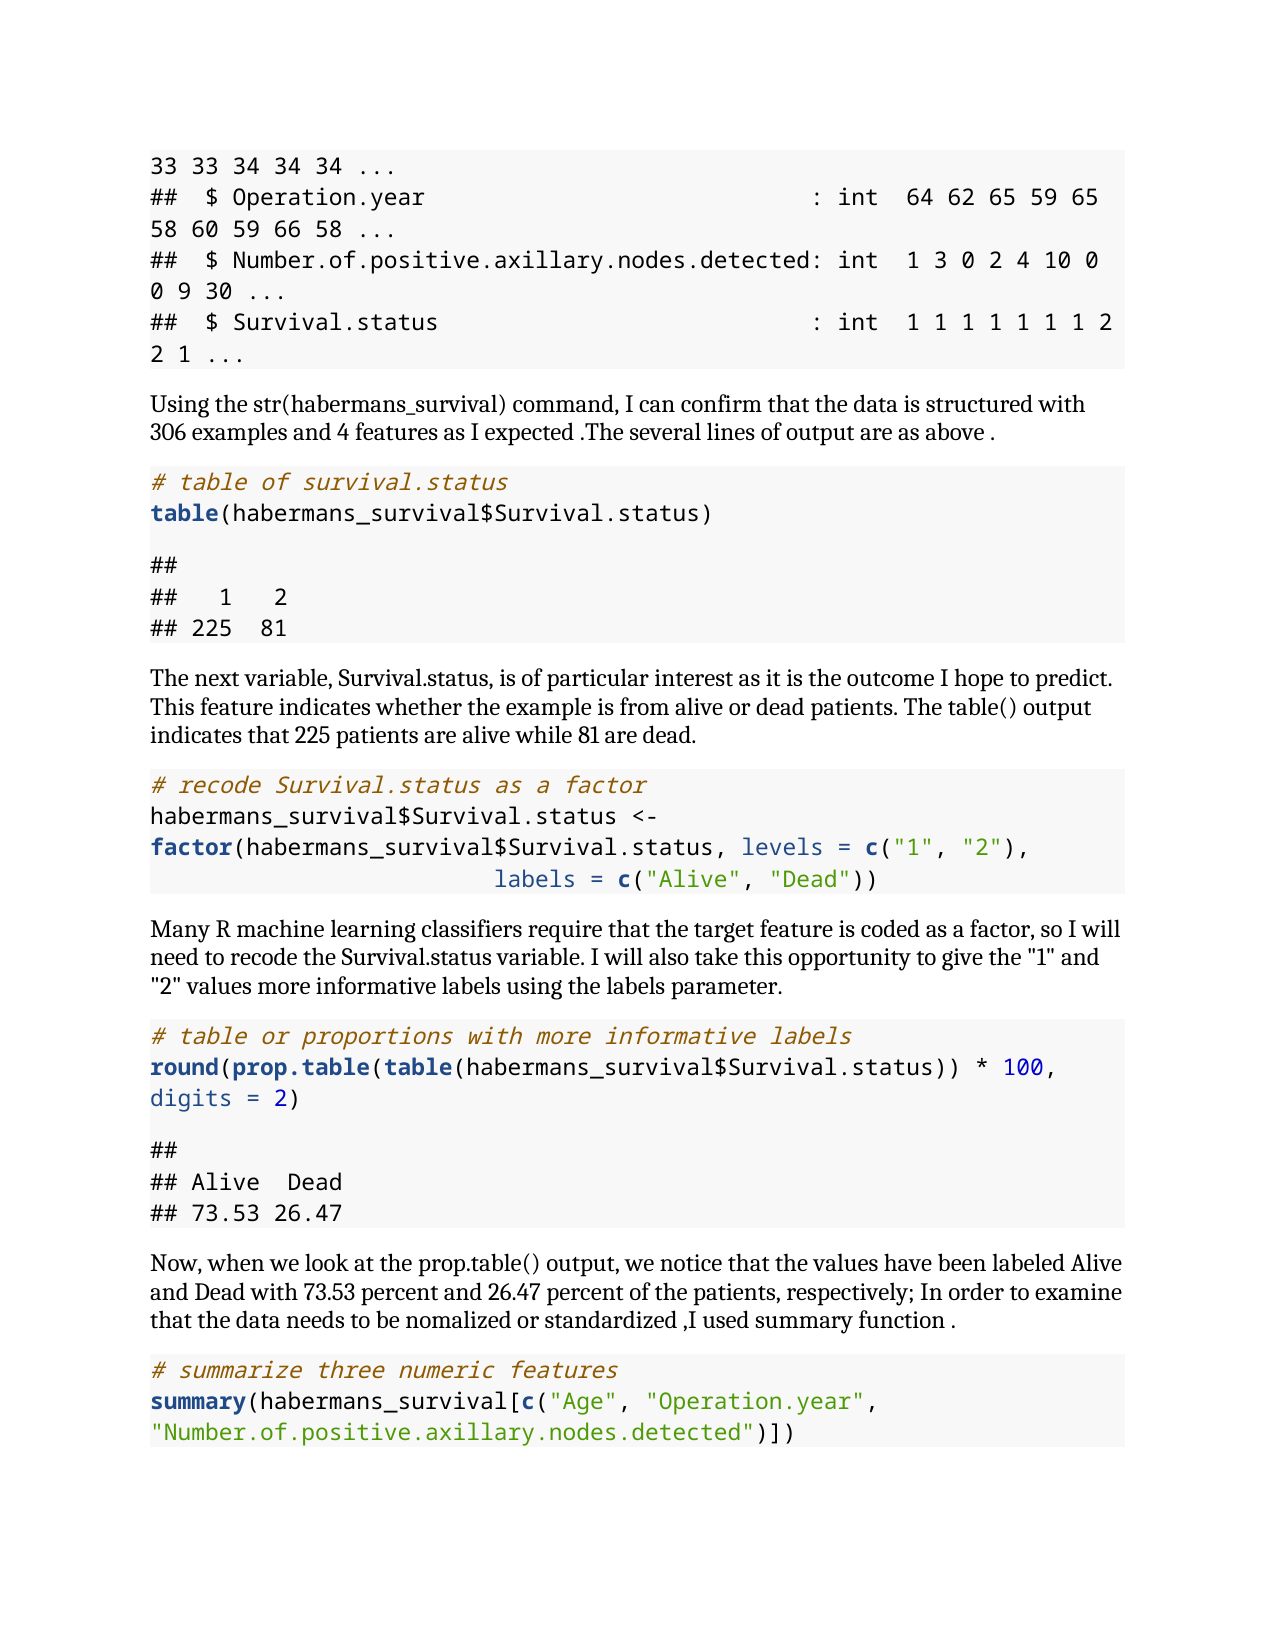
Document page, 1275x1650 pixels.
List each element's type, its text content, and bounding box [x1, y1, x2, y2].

text Now, when we look at the prop.table() output, we notice that the values have been labeled Alive and Dead with 73.53 percent and 26.47 percent of the patients, respectively; In order to examine that the data needs to be nomalized or standardized ,I used summary function . [150, 1249, 1125, 1335]
text Many R machine learning classifiers require that the target feature is coded as a factor, so I will need to recode the Survival.status variable. I will also take this opportunity to give the "1" and "2" values more informative labels using the labels parameter. [150, 914, 1125, 1001]
text Using the str(habermans_survival) command, I can confirm that the data is structured with 306 examples and 4 features as I expected .The several lines of output are as above . [150, 389, 1125, 447]
text # summarize three numeric features summary(habermans_survival[c("Age", "Operation.year", "Number.of.positive.axillary.nodes.detected")]) [617, 1354, 1125, 1447]
text The next variable, Survival.status, is of particular interest as it is the outcome I hope to predict. This feature indicates whether the example is from alive or dead patients. The table() output indicates that 225 patients are alive while 81 are dead. [150, 664, 1125, 750]
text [150, 150, 1125, 369]
text ## ## Alive Dead ## 73.53 26.47 [150, 1134, 1125, 1228]
text ## ## 1 2 ## 225 81 [150, 549, 1125, 643]
text # table or proportions with more informative labels round(prop.table(table(habermans_survival$Survival.status)) * 100, digits = 2) [150, 1019, 1125, 1113]
text # table of survival.status table(habermans_survival$Survival.status) [507, 466, 1125, 528]
text # recode Survival.status as a factor habermans_survival$Survival.status <- factor(habermans_survival$Survival.status, levels = c("1", "2"), labels = c("Alive", "Dead")) [150, 769, 1125, 894]
